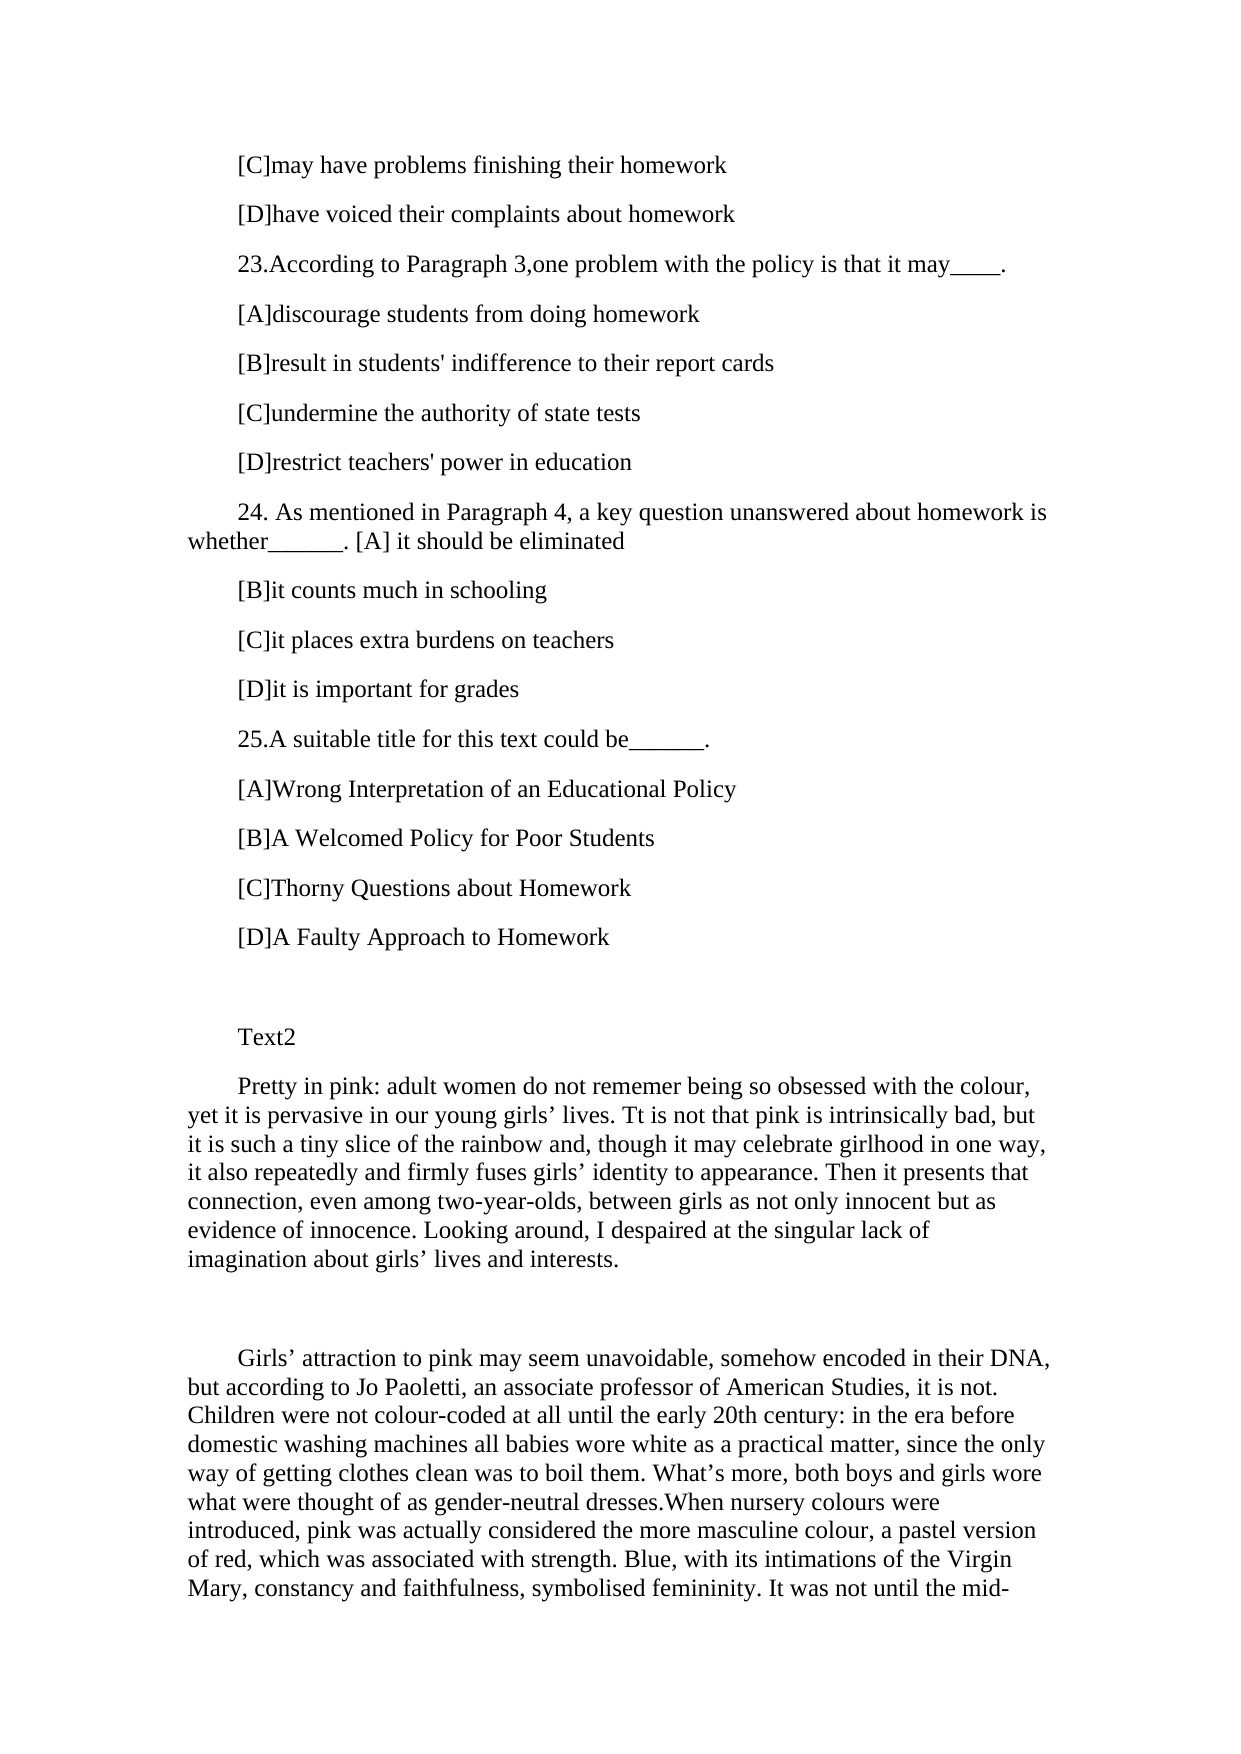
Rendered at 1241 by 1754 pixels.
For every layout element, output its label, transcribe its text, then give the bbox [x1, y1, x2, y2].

text [C]it places extra burdens on teachers [187, 625, 1053, 654]
text [B]A Welcomed Policy for Poor Students [187, 823, 1053, 852]
text [C]may have problems finishing their homework [187, 150, 1053, 179]
text [D]it is important for grades [187, 674, 1053, 703]
text Pretty in pink: adult women do not rememer being so obsessed with the colour, yet it is pervasive in our young girls’ lives. Tt is not that pink is intrinsically bad, but it is such a tiny slice of the rainbow and, though it may celebrate girlhood in one way, it also repeatedly and firmly fuses girls’ identity to appearance. Then it presents that connection, even among two-year-olds, between girls as not only innocent but as evidence of innocence. Looking around, I despaired at the singular lack of imagination about girls’ lives and interests. [187, 1071, 1053, 1272]
text 23.According to Paragraph 3,one problem with the policy is that it may____. [187, 249, 1053, 278]
text Text2 [187, 1022, 1053, 1050]
text [A]discourage students from doing homework [187, 299, 1053, 327]
text [C]undermine the authority of state tests [187, 398, 1053, 427]
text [187, 1343, 1053, 1602]
text [D]A Faulty Approach to Homework [187, 922, 1053, 951]
text 24. As mentioned in Paragraph 4, a key question unanswered about homework is whether______. [A] it should be eliminated [187, 497, 1053, 554]
text 25.A suitable title for this text could be______. [187, 724, 1053, 753]
text [C]Thorny Questions about Homework [187, 873, 1053, 902]
text [B]result in students' indifference to their report cards [187, 348, 1053, 377]
text [D]restrict teachers' power in education [187, 447, 1053, 476]
text [D]have voiced their complaints about homework [187, 199, 1053, 228]
text [B]it counts much in schooling [187, 575, 1053, 604]
text [A]Wrong Interpretation of an Educational Policy [187, 774, 1053, 802]
